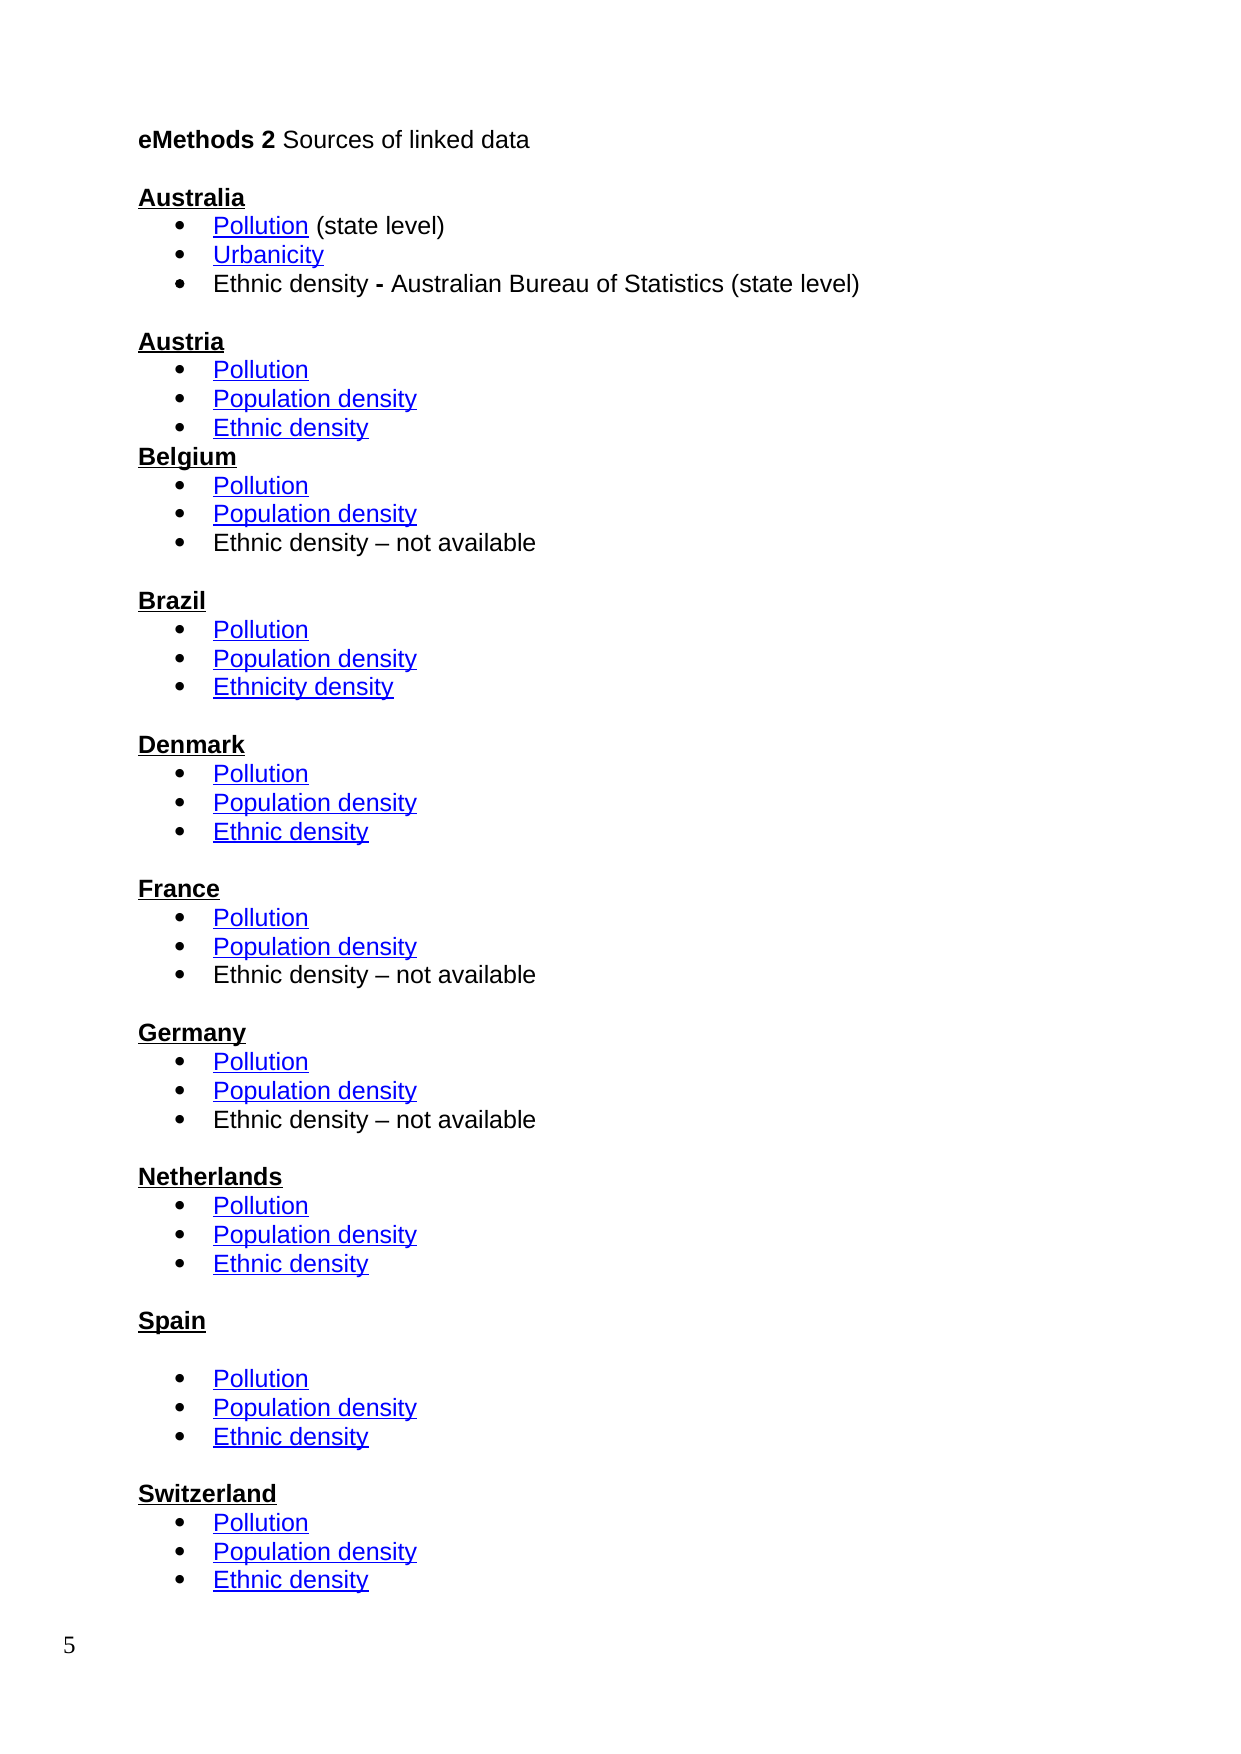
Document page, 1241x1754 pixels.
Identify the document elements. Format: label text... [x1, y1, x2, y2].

list Population density [175, 499, 1170, 528]
list Pollution [175, 759, 1170, 788]
list Population density [175, 384, 1170, 413]
list Ethnic density – not available [175, 528, 1170, 557]
list Pollution (state level) [175, 211, 1170, 240]
list Pollution [175, 355, 1170, 384]
list Population density [175, 1537, 1170, 1566]
list Urbanicity [175, 240, 1170, 269]
list Pollution [175, 903, 1170, 932]
text Belgium [63, 442, 1170, 471]
list Population density [175, 643, 1170, 672]
text Germany [63, 1018, 1170, 1047]
text Spain [63, 1306, 1170, 1335]
list Ethnic density – not available [175, 961, 1170, 989]
list Pollution [175, 471, 1170, 499]
list Population density [175, 1076, 1170, 1104]
list Ethnic density [175, 1566, 1170, 1594]
list Pollution [175, 1047, 1170, 1076]
list Pollution [175, 615, 1170, 643]
text Australia [63, 182, 1170, 211]
list Pollution [175, 1364, 1170, 1393]
list Pollution [175, 1191, 1170, 1220]
list Ethnic density - Australian Bureau of Statistics (state level) [175, 269, 1170, 298]
text Switzerland [63, 1479, 1170, 1508]
text Netherlands [63, 1162, 1170, 1191]
list Ethnic density [175, 1249, 1170, 1277]
text Denmark [63, 730, 1170, 759]
text France [63, 874, 1170, 903]
list Ethnic density – not available [175, 1104, 1170, 1133]
list Population density [175, 1393, 1170, 1421]
list Ethnic density [175, 816, 1170, 845]
list Population density [175, 1220, 1170, 1249]
text Austria [63, 327, 1170, 355]
list Pollution [175, 1508, 1170, 1537]
list Population density [175, 932, 1170, 961]
text eMethods 2 Sources of linked data [63, 125, 1170, 154]
list Ethnic density [175, 413, 1170, 442]
list Ethnic density [175, 1421, 1170, 1450]
list Population density [175, 788, 1170, 816]
text Brazil [63, 586, 1170, 615]
list Ethnicity density [175, 672, 1170, 701]
